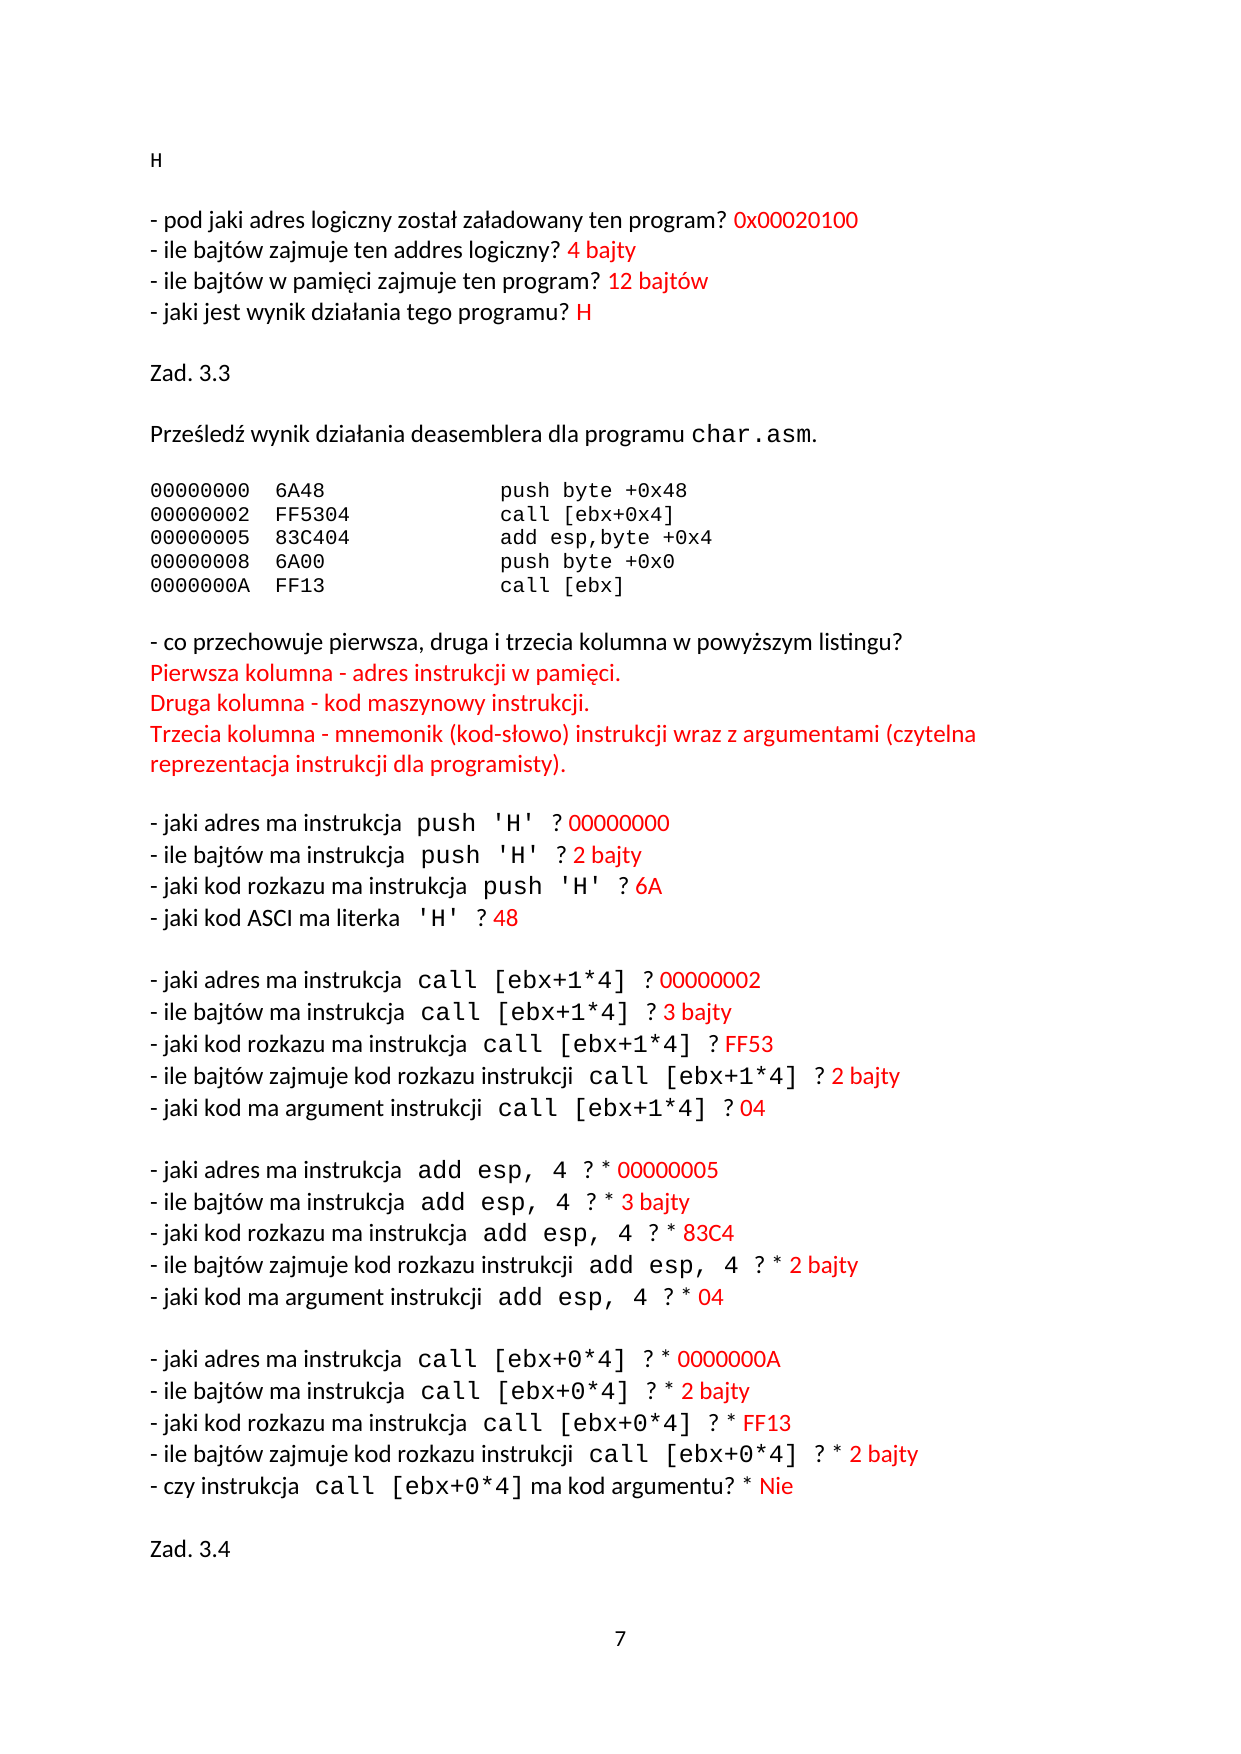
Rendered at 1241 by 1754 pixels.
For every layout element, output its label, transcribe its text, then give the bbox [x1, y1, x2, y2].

text - jaki kod rozkazu ma instrukcja push 'H' ? 6A [150, 871, 1090, 902]
text H [150, 150, 1090, 174]
text - ile bajtów ma instrukcja call [ebx+1*4] ? 3 bajty [150, 996, 1090, 1028]
text Zad. 3.4 [150, 1533, 1090, 1563]
text - jaki adres ma instrukcja call [ebx+0*4] ? * 0000000A [150, 1343, 1090, 1375]
text - jaki kod ASCI ma literka 'H' ? 48 [150, 902, 1090, 934]
text - ile bajtów ma instrukcja call [ebx+0*4] ? * 2 bajty [150, 1375, 1090, 1407]
text - ile bajtów w pamięci zajmuje ten program? 12 bajtów [150, 265, 1090, 296]
text - jaki kod rozkazu ma instrukcja add esp, 4 ? * 83C4 [150, 1217, 1090, 1249]
text - czy instrukcja call [ebx+0*4] ma kod argumentu? * Nie [150, 1470, 1090, 1502]
text Prześledź wynik działania deasemblera dla programu char.asm. [150, 418, 1090, 449]
text - jaki adres ma instrukcja call [ebx+1*4] ? 00000002 [150, 964, 1090, 996]
text - ile bajtów zajmuje kod rozkazu instrukcji call [ebx+1*4] ? 2 bajty [150, 1060, 1090, 1092]
text - pod jaki adres logiczny został załadowany ten program? 0x00020100 [150, 204, 1090, 235]
text 00000005 83C404 add esp,byte +0x4 [150, 527, 1090, 551]
text - jaki kod rozkazu ma instrukcja call [ebx+1*4] ? FF53 [150, 1028, 1090, 1060]
text Trzecia kolumna - mnemonik (kod-słowo) instrukcji wraz z argumentami (czytelna reprezentacja instrukcji dla programisty). [150, 718, 1090, 779]
text 00000002 FF5304 call [ebx+0x4] [150, 504, 1090, 527]
text - ile bajtów ma instrukcja add esp, 4 ? * 3 bajty [150, 1186, 1090, 1217]
text - jaki adres ma instrukcja add esp, 4 ? * 00000005 [150, 1154, 1090, 1186]
text 0000000A FF13 call [ebx] [150, 575, 1090, 598]
text - jaki kod ma argument instrukcji call [ebx+1*4] ? 04 [150, 1092, 1090, 1123]
text Pierwsza kolumna - adres instrukcji w pamięci. [150, 657, 1090, 687]
text 00000000 6A48 push byte +0x48 [150, 480, 1090, 504]
text - ile bajtów zajmuje kod rozkazu instrukcji add esp, 4 ? * 2 bajty [150, 1249, 1090, 1281]
text - jaki kod ma argument instrukcji add esp, 4 ? * 04 [150, 1281, 1090, 1313]
text - ile bajtów ma instrukcja push 'H' ? 2 bajty [150, 839, 1090, 871]
text - jaki jest wynik działania tego programu? H [150, 296, 1090, 326]
text - co przechowuje pierwsza, druga i trzecia kolumna w powyższym listingu? [150, 626, 1090, 657]
text - ile bajtów zajmuje ten addres logiczny? 4 bajty [150, 235, 1090, 265]
text 00000008 6A00 push byte +0x0 [150, 551, 1090, 575]
text Zad. 3.3 [150, 357, 1090, 387]
text - jaki adres ma instrukcja push 'H' ? 00000000 [150, 807, 1090, 839]
text Druga kolumna - kod maszynowy instrukcji. [150, 687, 1090, 718]
text - jaki kod rozkazu ma instrukcja call [ebx+0*4] ? * FF13 [150, 1407, 1090, 1439]
text - ile bajtów zajmuje kod rozkazu instrukcji call [ebx+0*4] ? * 2 bajty [150, 1439, 1090, 1470]
